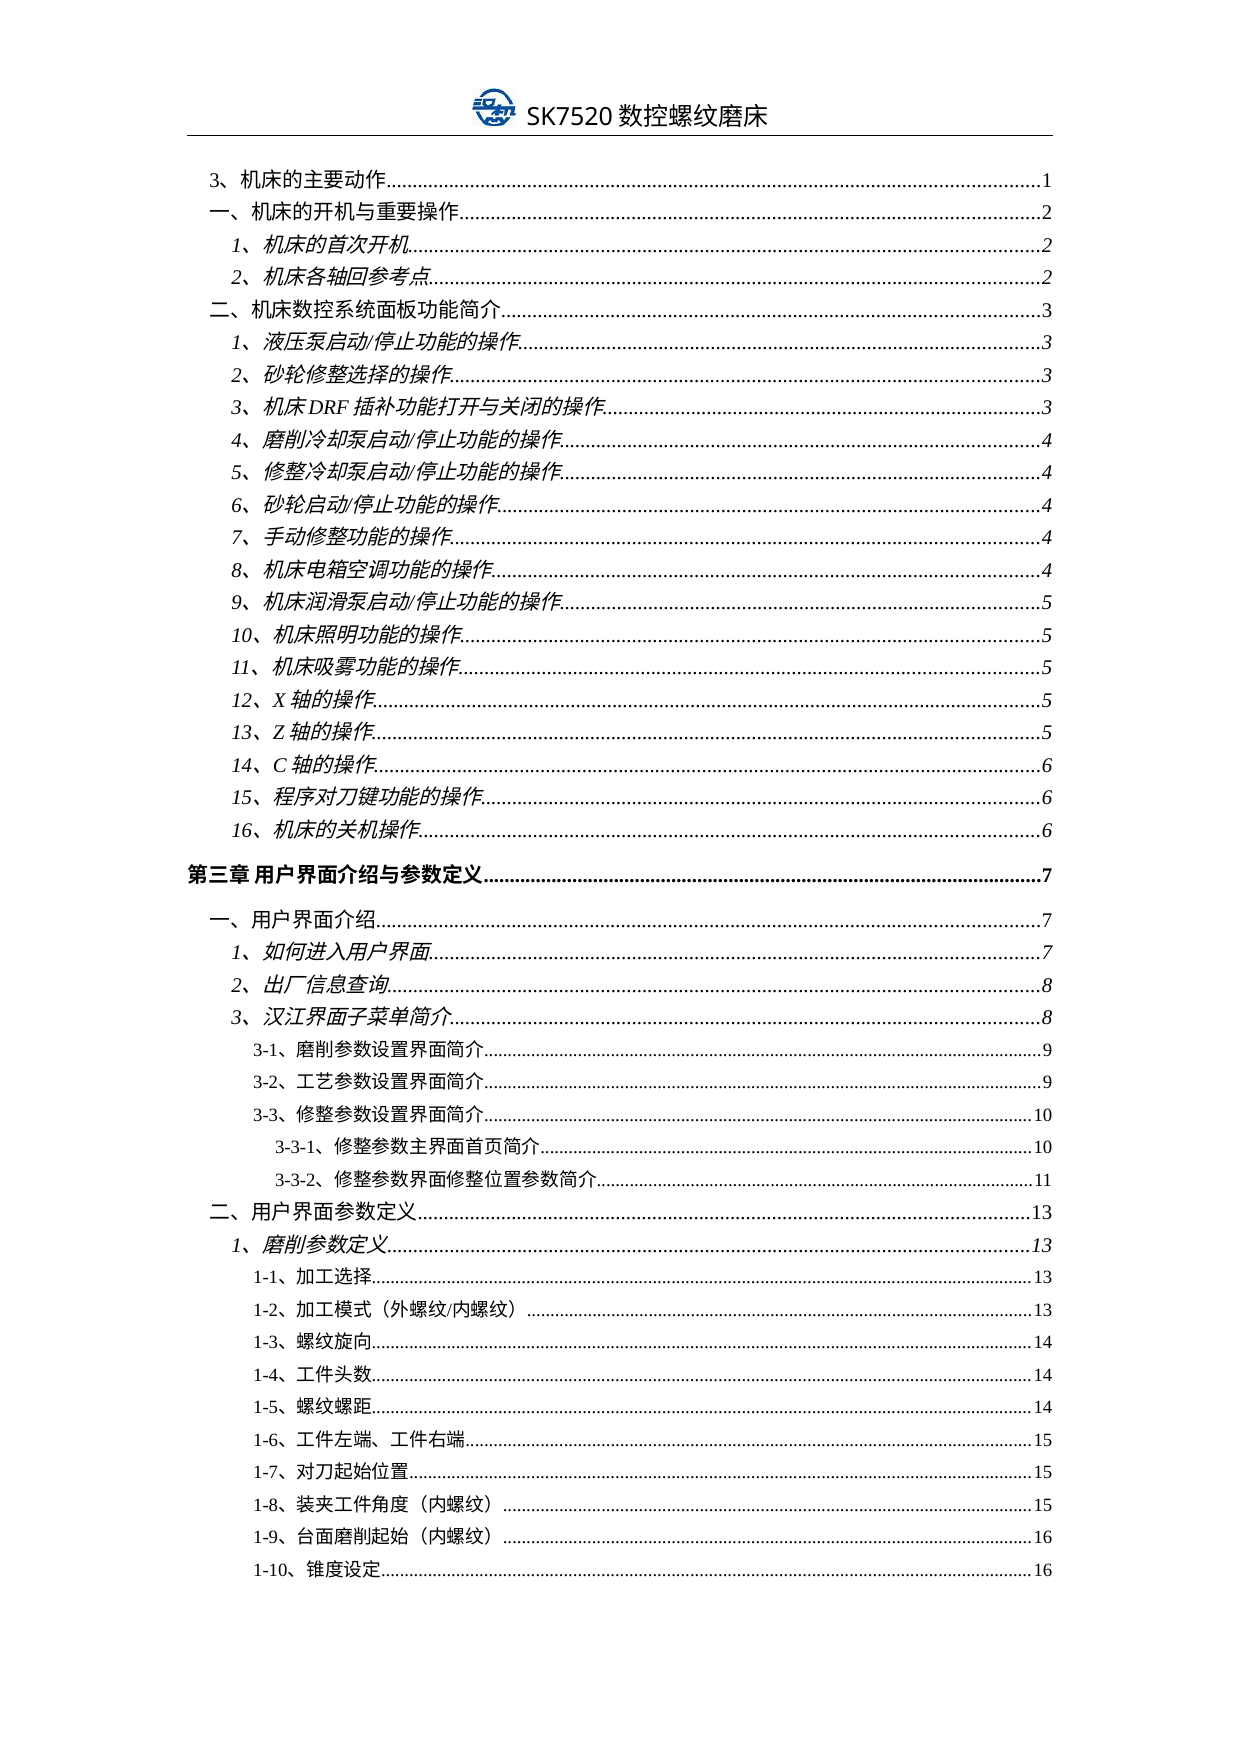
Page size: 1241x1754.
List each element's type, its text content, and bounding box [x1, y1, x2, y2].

text 3-3-1、修整参数主界面首页简介 10 [275, 1129, 1053, 1162]
text 13、Z轴的操作 5 [231, 714, 1053, 747]
text 8、机床电箱空调功能的操作 4 [231, 552, 1053, 584]
text 1-9、台面磨削起始（内螺纹） 16 [253, 1519, 1053, 1552]
text 3-2、工艺参数设置界面简介 9 [253, 1064, 1053, 1097]
text 7、手动修整功能的操作 4 [231, 519, 1053, 552]
text 14、C轴的操作 6 [231, 747, 1053, 779]
text 1、液压泵启动/停止功能的操作 3 [231, 324, 1053, 357]
text 1-5、螺纹螺距 14 [253, 1389, 1053, 1422]
text 1-1、加工选择 13 [253, 1259, 1053, 1292]
text 2、砂轮修整选择的操作 3 [231, 357, 1053, 389]
text 1-3、螺纹旋向 14 [253, 1324, 1053, 1357]
picture [472, 88, 516, 126]
text 一、机床的开机与重要操作 2 [209, 194, 1053, 227]
text 1-2、加工模式（外螺纹/内螺纹） 13 [253, 1292, 1053, 1324]
text 1-10、锥度设定 16 [253, 1552, 1053, 1584]
text 5、修整冷却泵启动/停止功能的操作 4 [231, 454, 1053, 487]
text 1-4、工件头数 14 [253, 1357, 1053, 1389]
text 1-8、装夹工件角度（内螺纹） 15 [253, 1487, 1053, 1519]
text 1-6、工件左端、工件右端 15 [253, 1422, 1053, 1454]
text 15、程序对刀键功能的操作 6 [231, 779, 1053, 812]
text 1-7、对刀起始位置 15 [253, 1454, 1053, 1487]
text 11、机床吸雾功能的操作 5 [231, 649, 1053, 682]
text 1、如何进入用户界面 7 [231, 934, 1053, 967]
text 3-1、磨削参数设置界面简介 9 [253, 1032, 1053, 1064]
text 1、磨削参数定义 13 [231, 1227, 1053, 1259]
text 3、机床DRF插补功能打开与关闭的操作 3 [231, 389, 1053, 422]
text 3、机床的主要动作 1 [209, 162, 1053, 194]
text 3-3、修整参数设置界面简介 10 [253, 1097, 1053, 1129]
text 1、机床的首次开机 2 [231, 227, 1053, 259]
text 6、砂轮启动/停止功能的操作 4 [231, 487, 1053, 519]
text 16、机床的关机操作 6 [231, 812, 1053, 844]
text 9、机床润滑泵启动/停止功能的操作 5 [231, 584, 1053, 617]
text 二、用户界面参数定义 13 [209, 1194, 1053, 1227]
text 2、机床各轴回参考点 2 [231, 259, 1053, 292]
text 二、机床数控系统面板功能简介 3 [209, 292, 1053, 324]
text 第三章 用户界面介绍与参数定义 7 [187, 857, 1053, 889]
text 3、汉江界面子菜单简介 8 [231, 999, 1053, 1032]
text 4、磨削冷却泵启动/停止功能的操作 4 [231, 422, 1053, 454]
text 2、出厂信息查询 8 [231, 967, 1053, 999]
text 12、X轴的操作 5 [231, 682, 1053, 714]
text 一、用户界面介绍 7 [209, 902, 1053, 934]
text 3-3-2、修整参数界面修整位置参数简介 11 [275, 1162, 1053, 1194]
text 10、机床照明功能的操作 5 [231, 617, 1053, 649]
